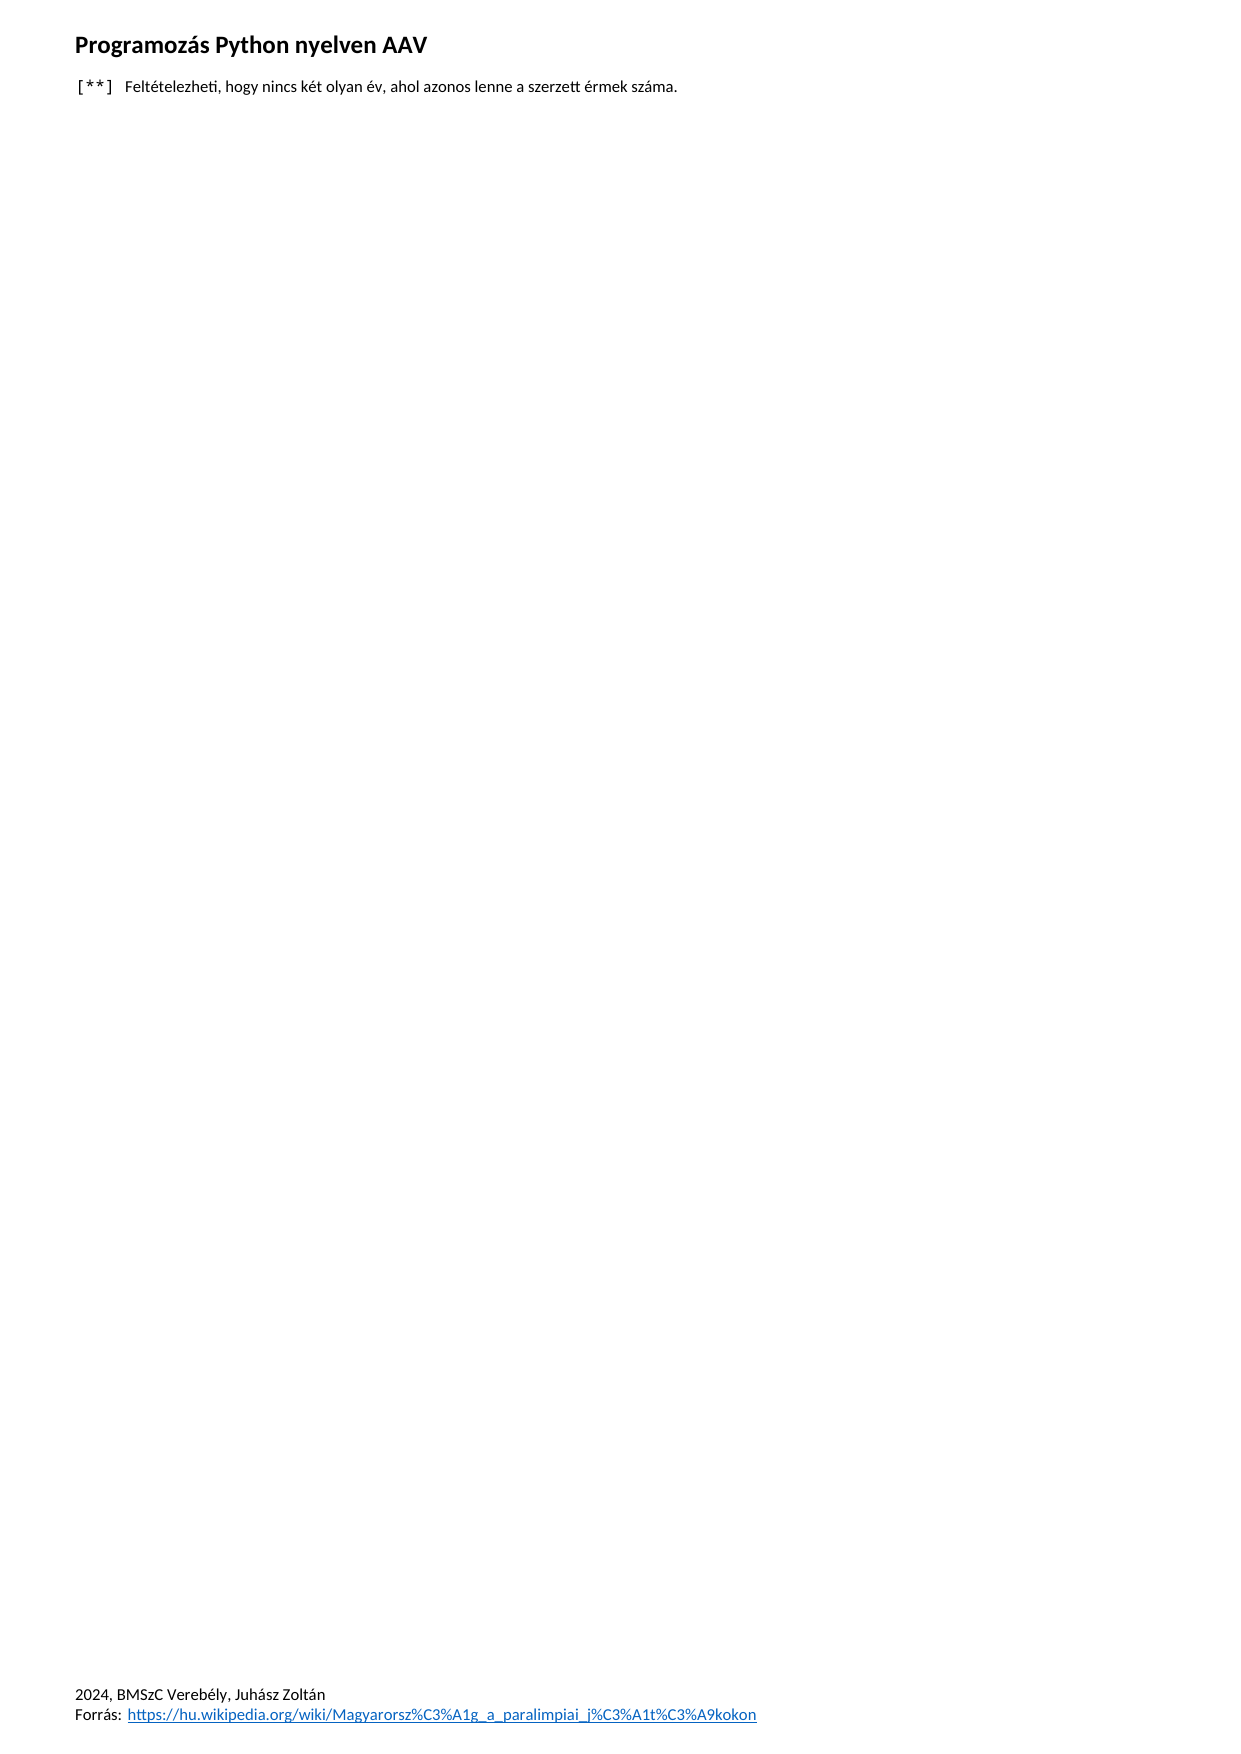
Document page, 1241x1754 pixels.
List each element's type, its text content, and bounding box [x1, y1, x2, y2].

text [**] Feltételezheti, hogy nincs két olyan év, ahol azonos lenne a szerzett érmek száma. [75, 75, 1165, 98]
